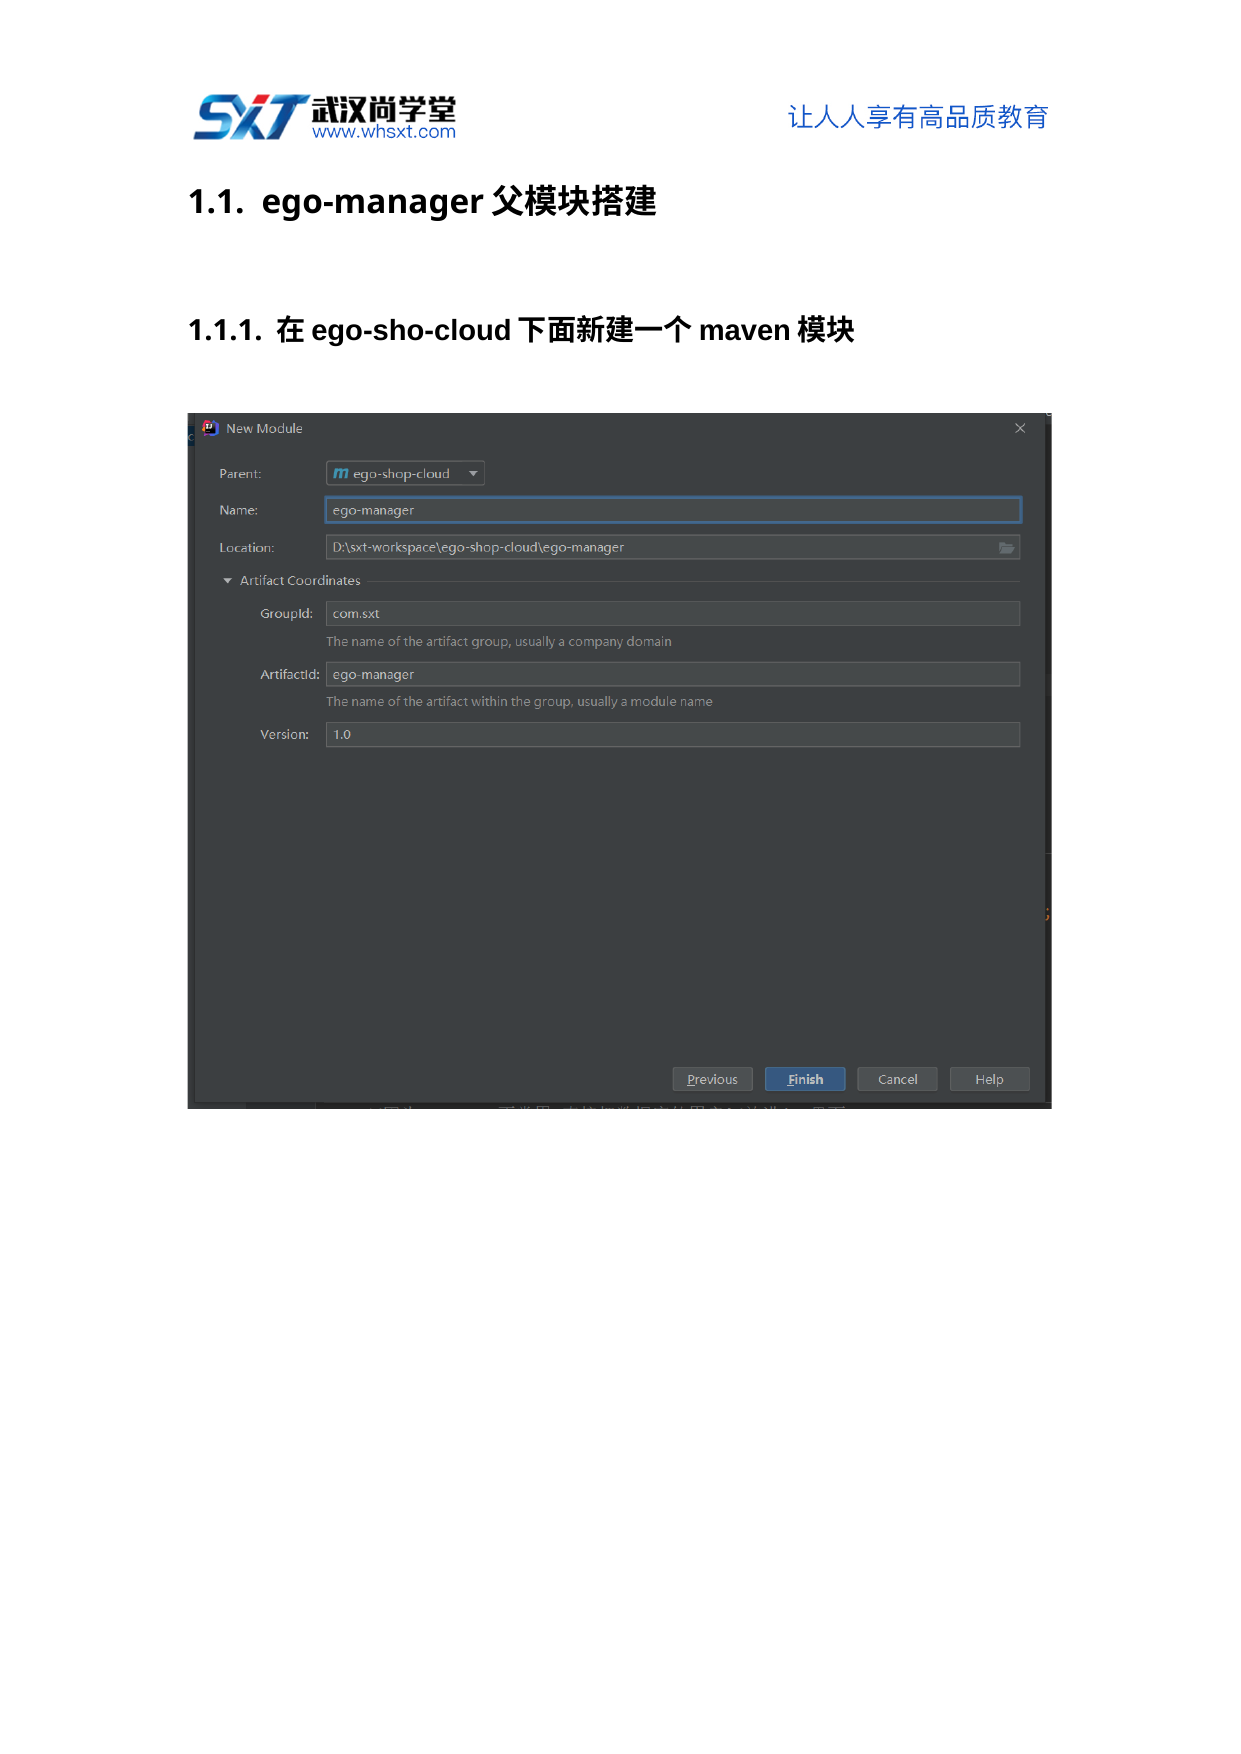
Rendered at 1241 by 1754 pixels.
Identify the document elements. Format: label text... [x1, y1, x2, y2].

subtitle ego-manager父模块搭建 [187, 166, 1053, 231]
picture [187, 413, 1052, 1109]
picture [187, 90, 1053, 157]
subtitle 在ego-sho-cloud下面新建一个maven模块 [187, 295, 1053, 360]
